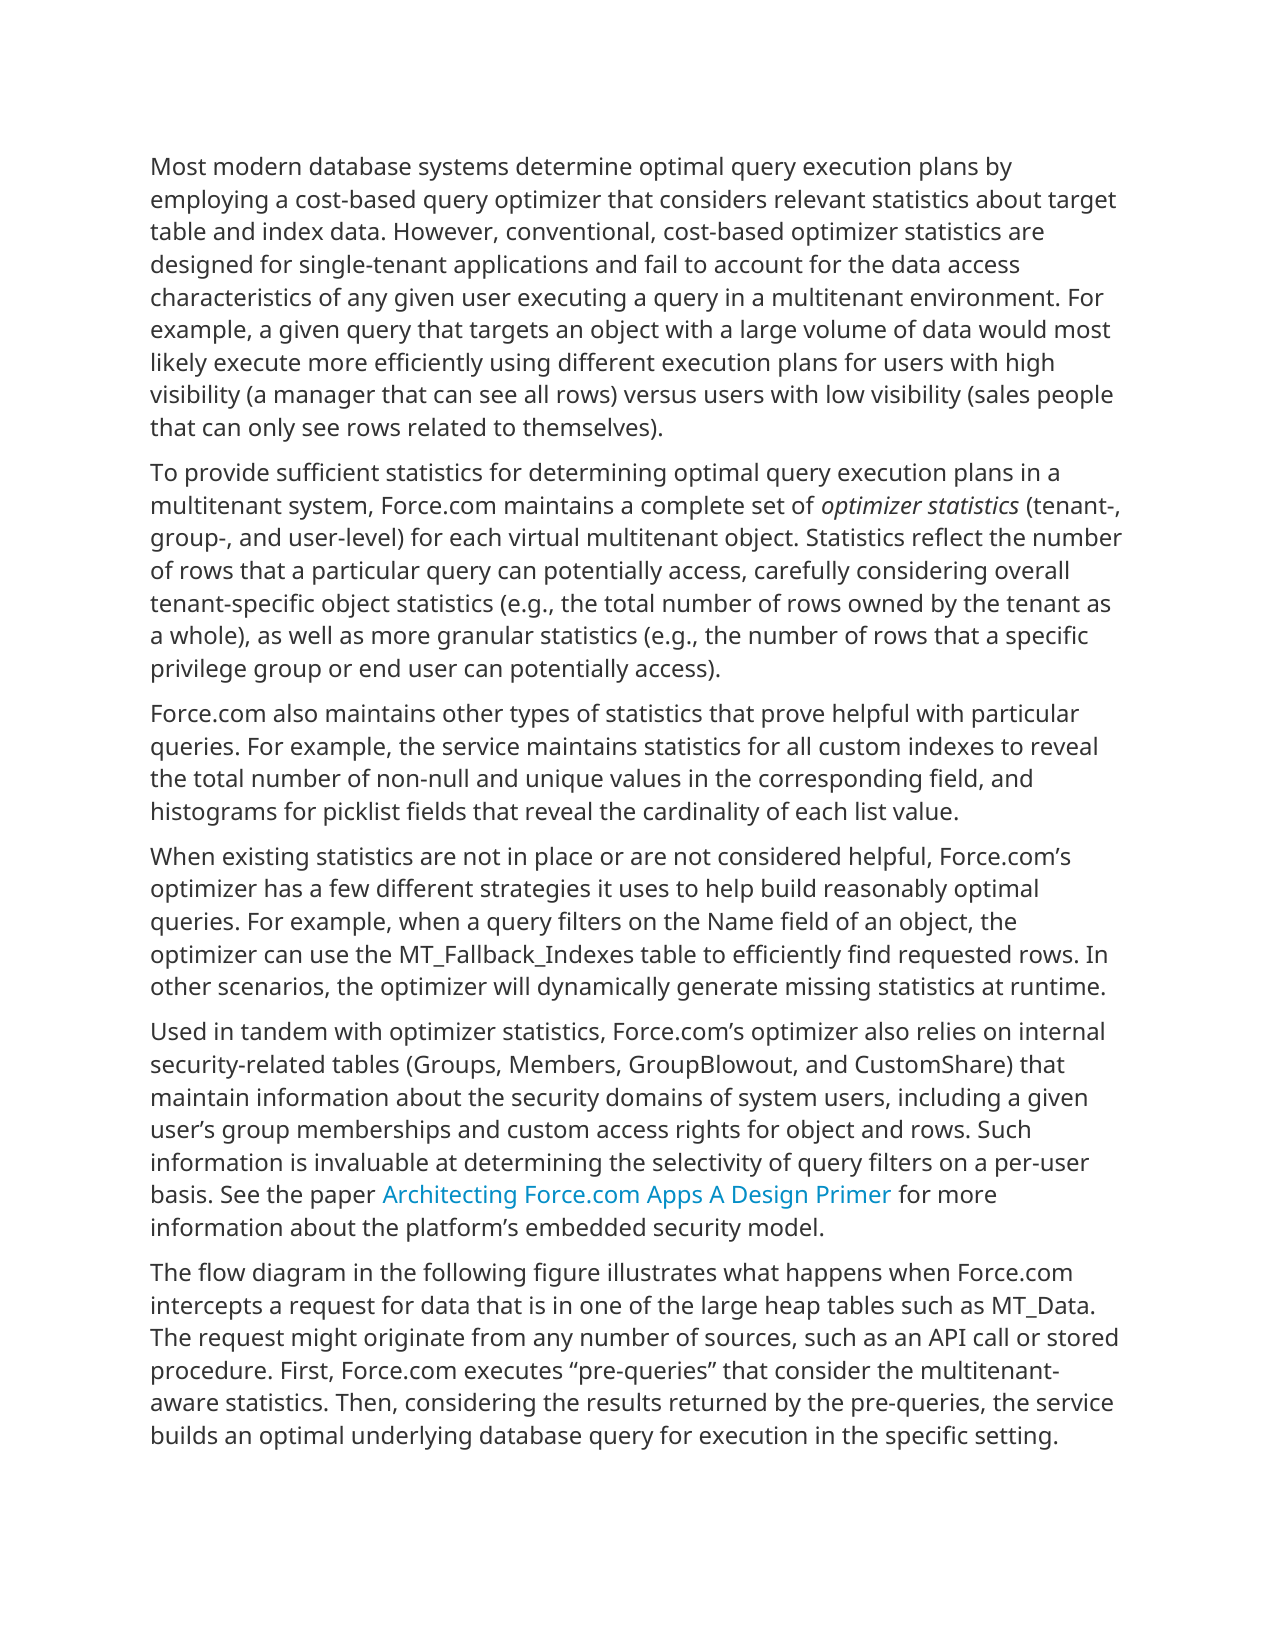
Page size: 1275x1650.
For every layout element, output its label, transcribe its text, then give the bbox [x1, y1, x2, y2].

text Used in tandem with optimizer statistics, Force.com’s optimizer also relies on internal security-related tables (Groups, Members, GroupBlowout, and CustomShare) that maintain information about the security domains of system users, including a given user’s group memberships and custom access rights for object and rows. Such information is invaluable at determining the selectivity of query filters on a per-user basis. See the paper Architecting Force.com Apps A Design Primer for more information about the platform’s embedded security model. [150, 1015, 1125, 1243]
text Force.com also maintains other types of statistics that prove helpful with particular queries. For example, the service maintains statistics for all custom indexes to reveal the total number of non-null and unique values in the corresponding field, and histograms for picklist fields that reveal the cardinality of each list value. [150, 697, 1125, 827]
text When existing statistics are not in place or are not considered helpful, Force.com’s optimizer has a few different strategies it uses to help build reasonably optimal queries. For example, when a query filters on the Name field of an object, the optimizer can use the MT_Fallback_Indexes table to efficiently find requested rows. In other scenarios, the optimizer will dynamically generate missing statistics at runtime. [150, 839, 1125, 1003]
text Most modern database systems determine optimal query execution plans by employing a cost-based query optimizer that considers relevant statistics about target table and index data. However, conventional, cost-based optimizer statistics are designed for single-tenant applications and fail to account for the data access characteristics of any given user executing a query in a multitenant environment. For example, a given query that targets an object with a large volume of data would most likely execute more efficiently using different execution plans for users with high visibility (a manager that can see all rows) versus users with low visibility (sales people that can only see rows related to themselves). [150, 150, 1125, 443]
text To provide sufficient statistics for determining optimal query execution plans in a multitenant system, Force.com maintains a complete set of optimizer statistics (tenant-, group-, and user-level) for each virtual multitenant object. Statistics reflect the number of rows that a particular query can potentially access, carefully considering overall tenant-specific object statistics (e.g., the total number of rows owned by the tenant as a whole), as well as more granular statistics (e.g., the number of rows that a specific privilege group or end user can potentially access). [150, 456, 1125, 684]
text The flow diagram in the following figure illustrates what happens when Force.com intercepts a request for data that is in one of the large heap tables such as MT_Data. The request might originate from any number of sources, such as an API call or stored procedure. First, Force.com executes “pre-queries” that consider the multitenant-aware statistics. Then, considering the results returned by the pre-queries, the service builds an optimal underlying database query for execution in the specific setting. [150, 1256, 1125, 1451]
